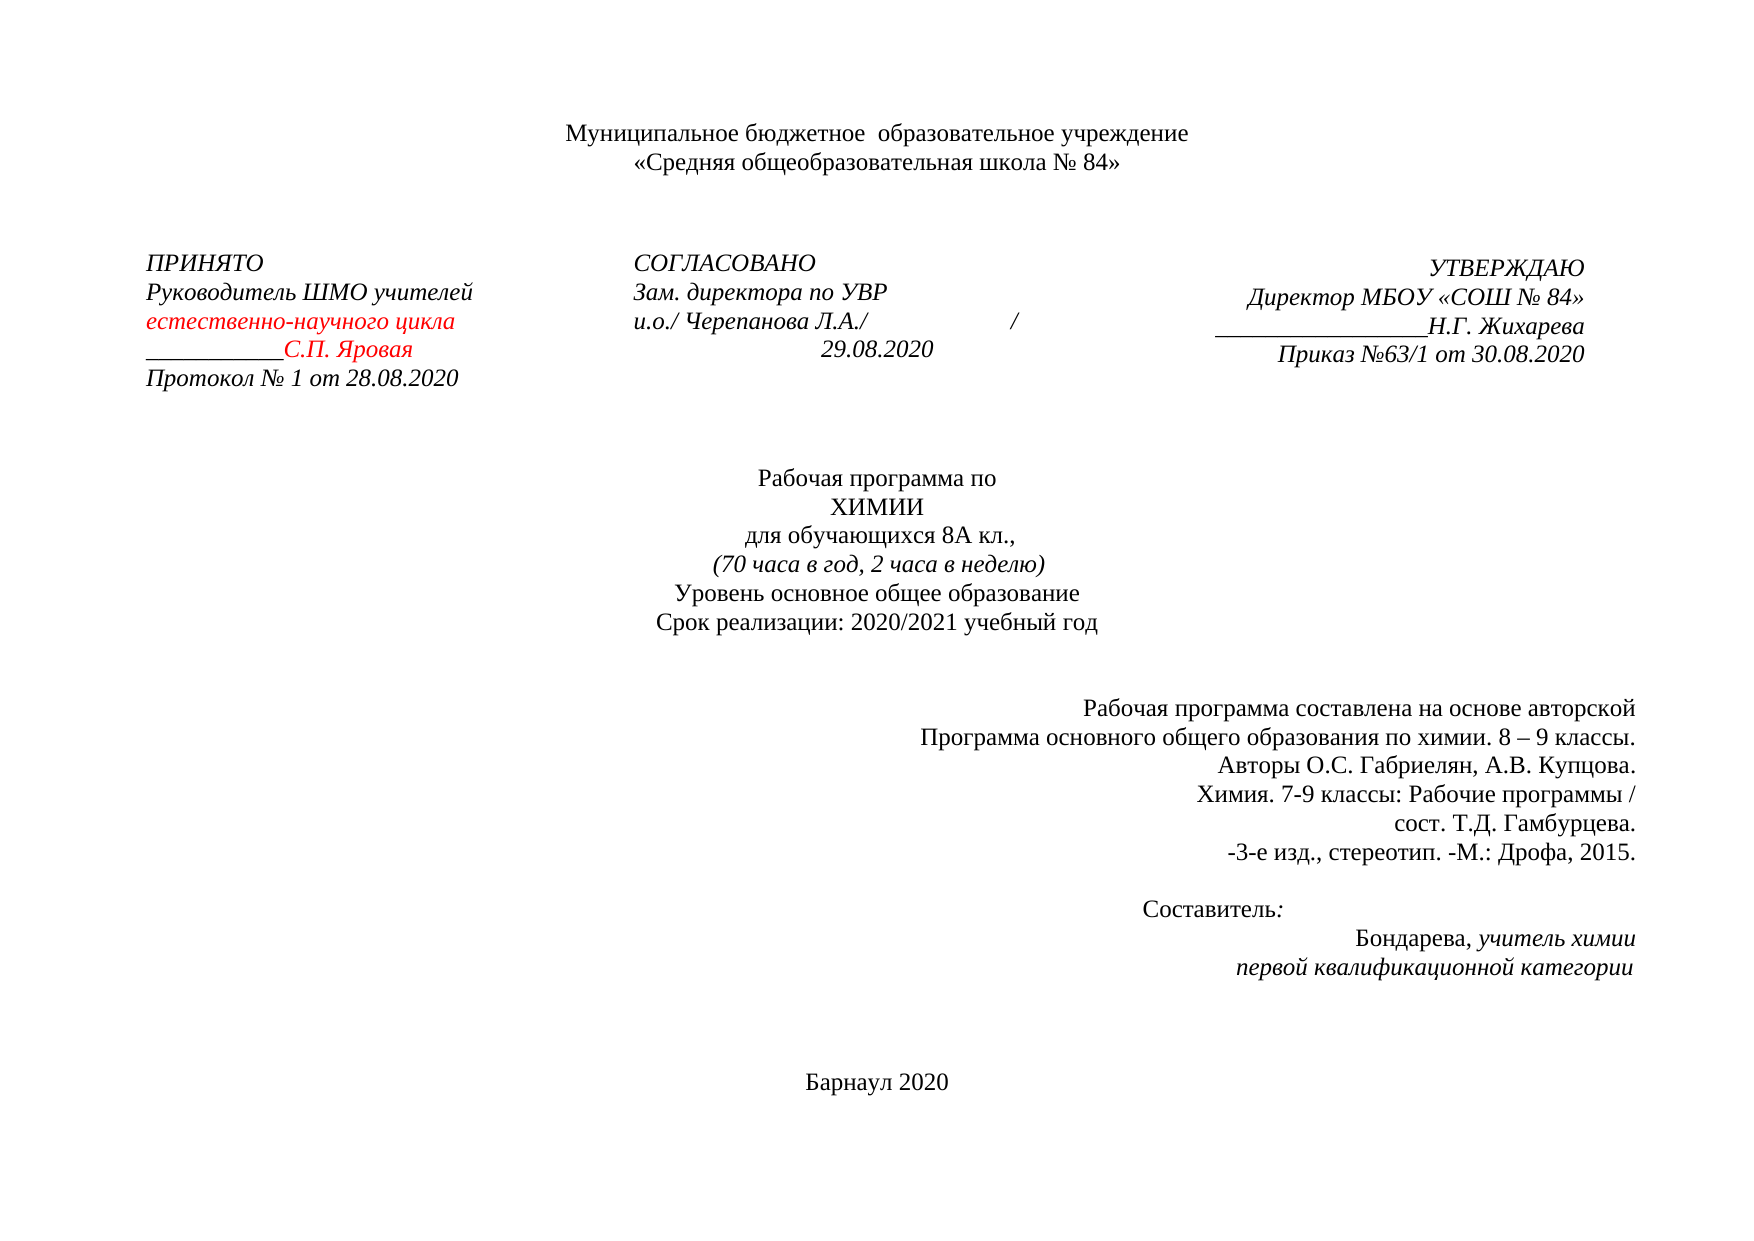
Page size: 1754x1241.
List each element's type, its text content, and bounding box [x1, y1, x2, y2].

text Муниципальное бюджетное образовательное учреждение [118, 118, 1636, 147]
text Рабочая программа составлена на основе авторской [118, 693, 1636, 722]
text ХИМИИ [118, 492, 1636, 521]
text -3-е изд., стереотип. -М.: Дрофа, 2015. [118, 837, 1636, 866]
text «Средняя общеобразовательная школа № 84» [118, 147, 1636, 176]
text Барнаул 2020 [118, 1067, 1636, 1096]
text Программа основного общего образования по химии. 8 – 9 классы. [118, 722, 1636, 751]
text Химия. 7-9 классы: Рабочие программы / [118, 779, 1636, 808]
text сост. Т.Д. Гамбурцева. [118, 808, 1636, 837]
text (70 часа в год, 2 часа в неделю) [118, 549, 1636, 578]
text Срок реализации: 2020/2021 учебный год [118, 607, 1636, 636]
text Уровень основное общее образование [118, 578, 1636, 607]
text Бондарева, учитель химии [118, 923, 1636, 952]
text Авторы О.С. Габриелян, А.В. Купцова. [118, 751, 1636, 779]
text для обучающихся 8А кл., [118, 521, 1636, 549]
text Составитель: [118, 894, 1636, 923]
text Рабочая программа по [118, 463, 1636, 492]
text первой квалификационной категории [118, 952, 1636, 981]
